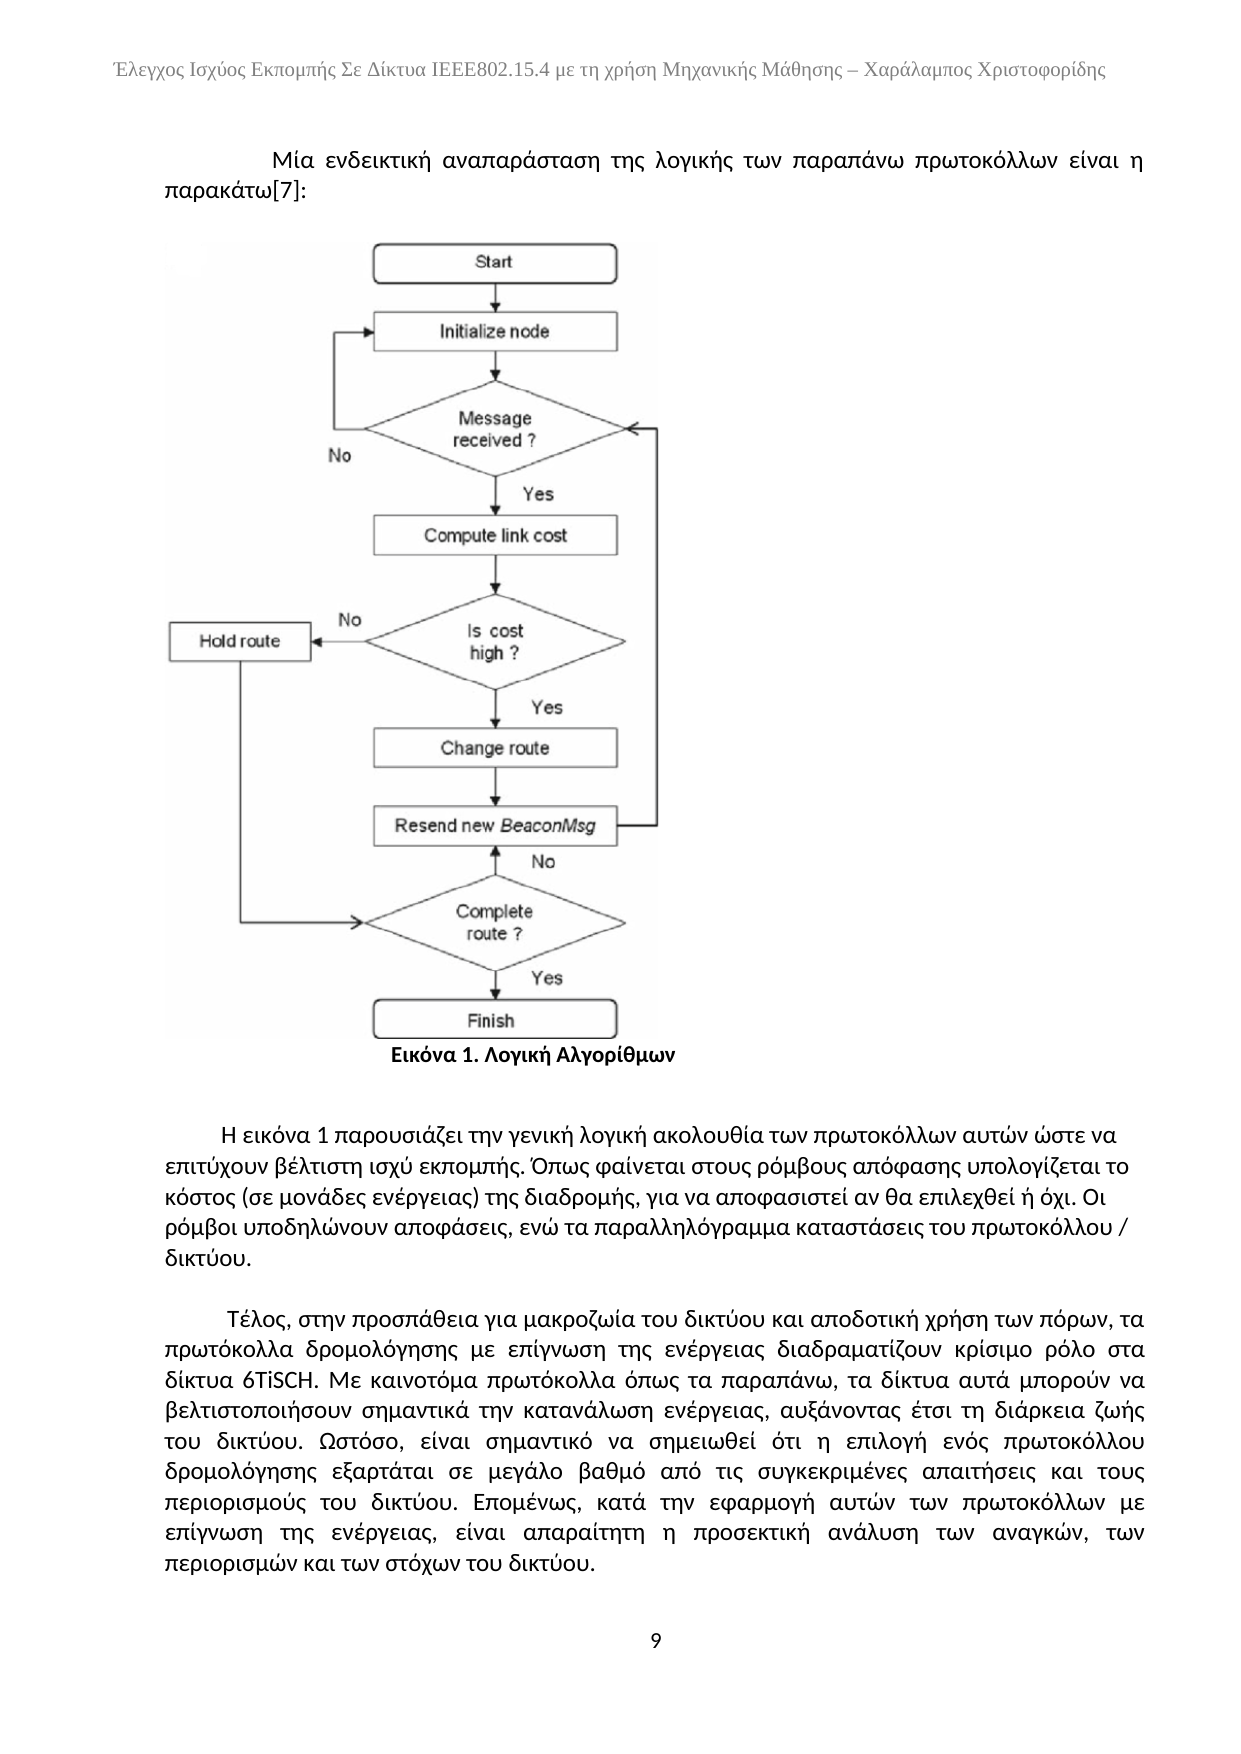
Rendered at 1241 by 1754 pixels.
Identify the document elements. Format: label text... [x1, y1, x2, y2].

text Μία ενδεικτική αναπαράσταση της λογικής των παραπάνω πρωτοκόλλων είναι η παρακάτω[7]: [164, 144, 1146, 205]
picture [164, 235, 662, 1041]
text Τέλος, στην προσπάθεια για μακροζωία του δικτύου και αποδοτική χρήση των πόρων, τα πρωτόκολλα δρομολόγησης με επίγνωση της ενέργειας διαδραματίζουν κρίσιμο ρόλο στα δίκτυα 6TiSCH. Με καινοτόμα πρωτόκολλα όπως τα παραπάνω, τα δίκτυα αυτά μπορούν να βελτιστοποιήσουν σημαντικά την κατανάλωση ενέργειας, αυξάνοντας έτσι τη διάρκεια ζωής του δικτύου. Ωστόσο, είναι σημαντικό να σημειωθεί ότι η επιλογή ενός πρωτοκόλλου δρομολόγησης εξαρτάται σε μεγάλο βαθμό από τις συγκεκριμένες απαιτήσεις και τους περιορισμούς του δικτύου. Επομένως, κατά την εφαρμογή αυτών των πρωτοκόλλων με επίγνωση της ενέργειας, είναι απαραίτητη η προσεκτική ανάλυση των αναγκών, των περιορισμών και των στόχων του δικτύου. [164, 1303, 1146, 1577]
text Εικόνα 1. Λογική Αλγορίθμων [164, 1040, 1146, 1068]
text Η εικόνα 1 παρουσιάζει την γενική λογική ακολουθία των πρωτοκόλλων αυτών ώστε να επιτύχουν βέλτιστη ισχύ εκπομπής. Όπως φαίνεται στους ρόμβους απόφασης υπολογίζεται το κόστος (σε μονάδες ενέργειας) της διαδρομής, για να αποφασιστεί αν θα επιλεχθεί ή όχι. Οι ρόμβοι υποδηλώνουν αποφάσεις, ενώ τα παραλληλόγραμμα καταστάσεις του πρωτοκόλλου / δικτύου. [164, 1120, 1146, 1272]
